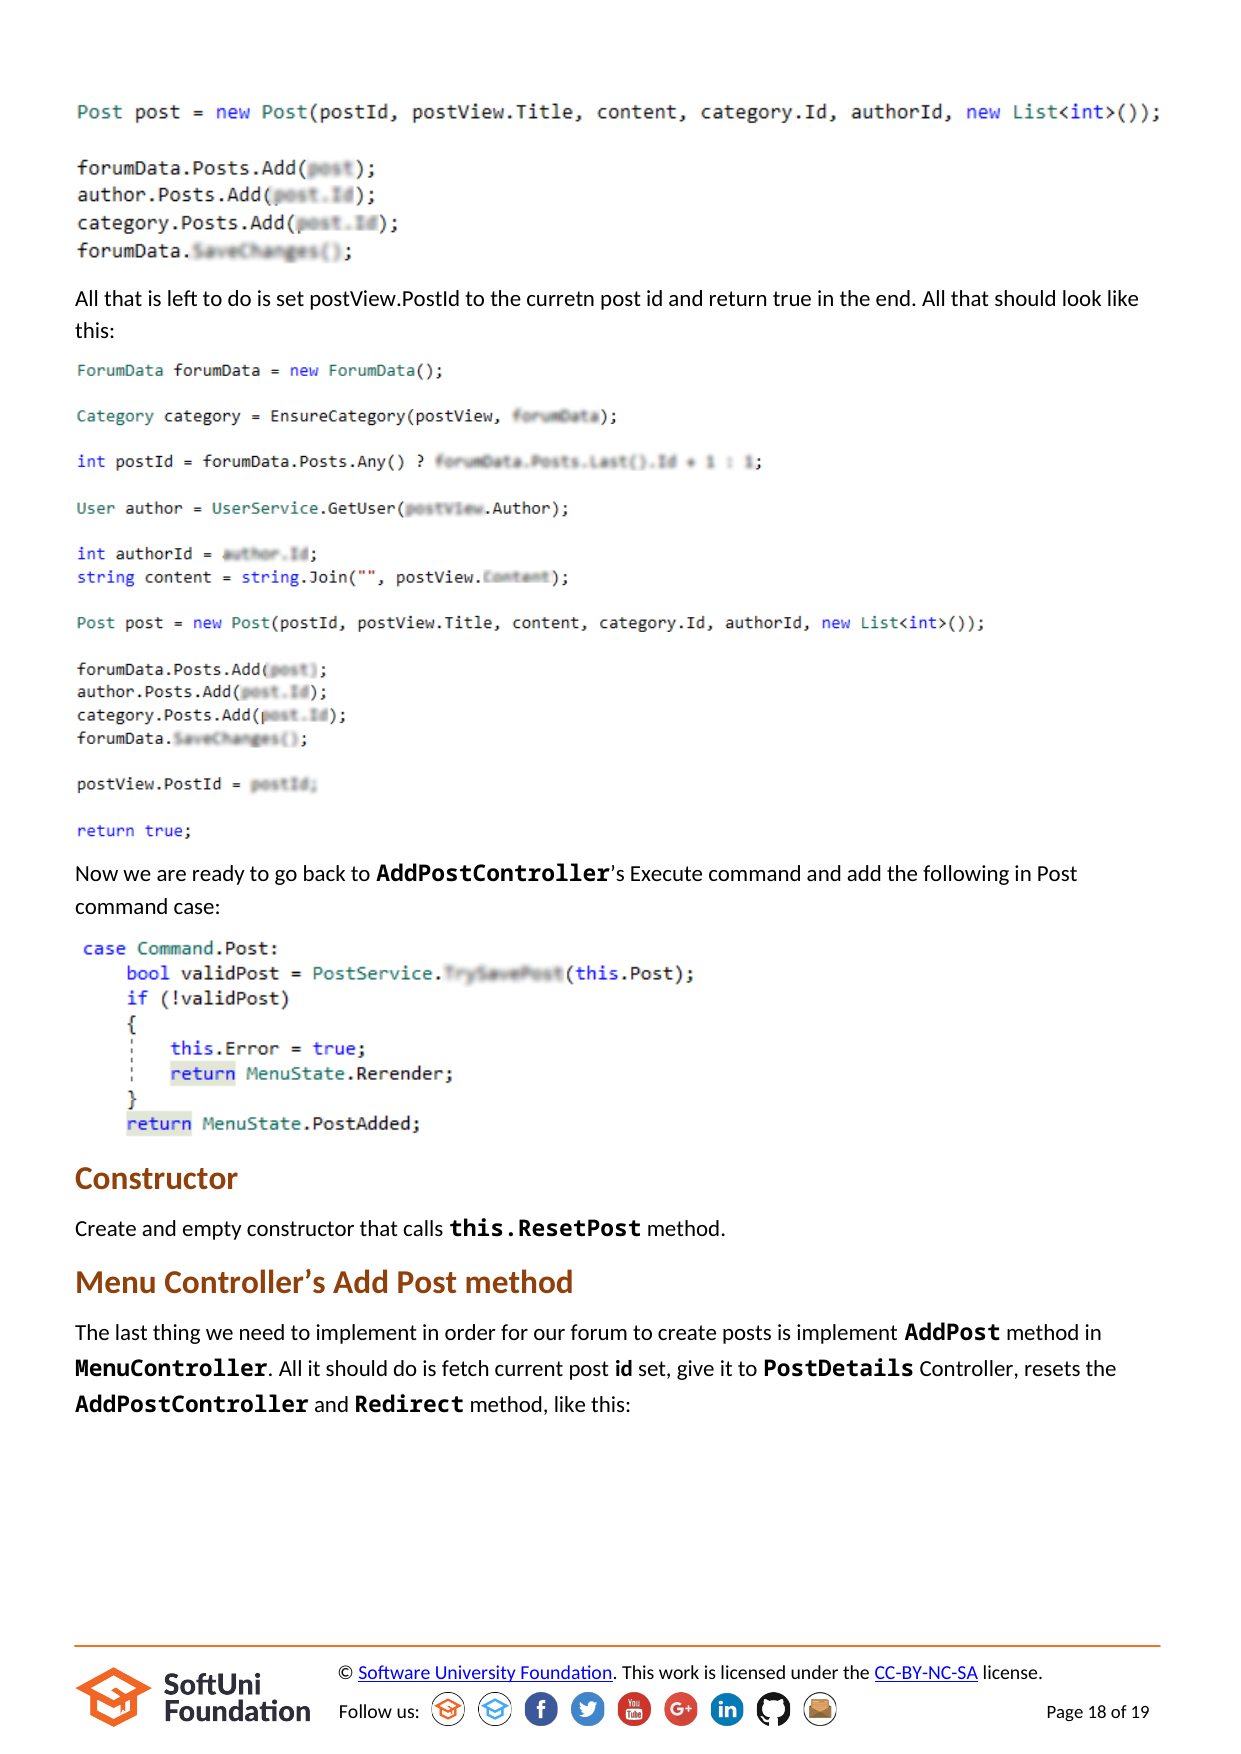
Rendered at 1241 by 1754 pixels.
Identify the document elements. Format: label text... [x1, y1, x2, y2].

picture [571, 1692, 605, 1726]
picture [711, 1718, 720, 1726]
picture [664, 1692, 698, 1726]
picture [803, 1692, 837, 1726]
subtitle Menu Controller’s Add Post method [75, 1261, 1165, 1302]
picture [75, 95, 1166, 268]
subtitle Constructor [75, 1157, 1165, 1198]
text All that is left to do is set postView.PostId to the curretn post id and return true in the end. All that should look like this: [75, 284, 1165, 344]
text Create and empty constructor that calls this.ResetPost method. [75, 1212, 1165, 1244]
picture [75, 360, 989, 840]
text Now we are ready to go back to AddPostController’s Execute command and add the following in Post command case: [75, 856, 1165, 920]
picture [734, 1716, 744, 1726]
text The last thing we need to implement in order for our forum to create posts is implement AddPost method in MenuController. All it should do is fetch current post id set, give it to PostDetails Controller, resets the AddPostController and Redirect method, like this: [75, 1316, 1165, 1419]
picture [756, 1692, 790, 1726]
picture [431, 1692, 465, 1726]
picture [711, 1693, 720, 1701]
picture [75, 1667, 310, 1727]
picture [734, 1693, 744, 1703]
picture [478, 1692, 512, 1726]
picture [725, 1707, 736, 1717]
picture [617, 1692, 651, 1726]
picture [75, 936, 702, 1141]
picture [524, 1692, 558, 1726]
